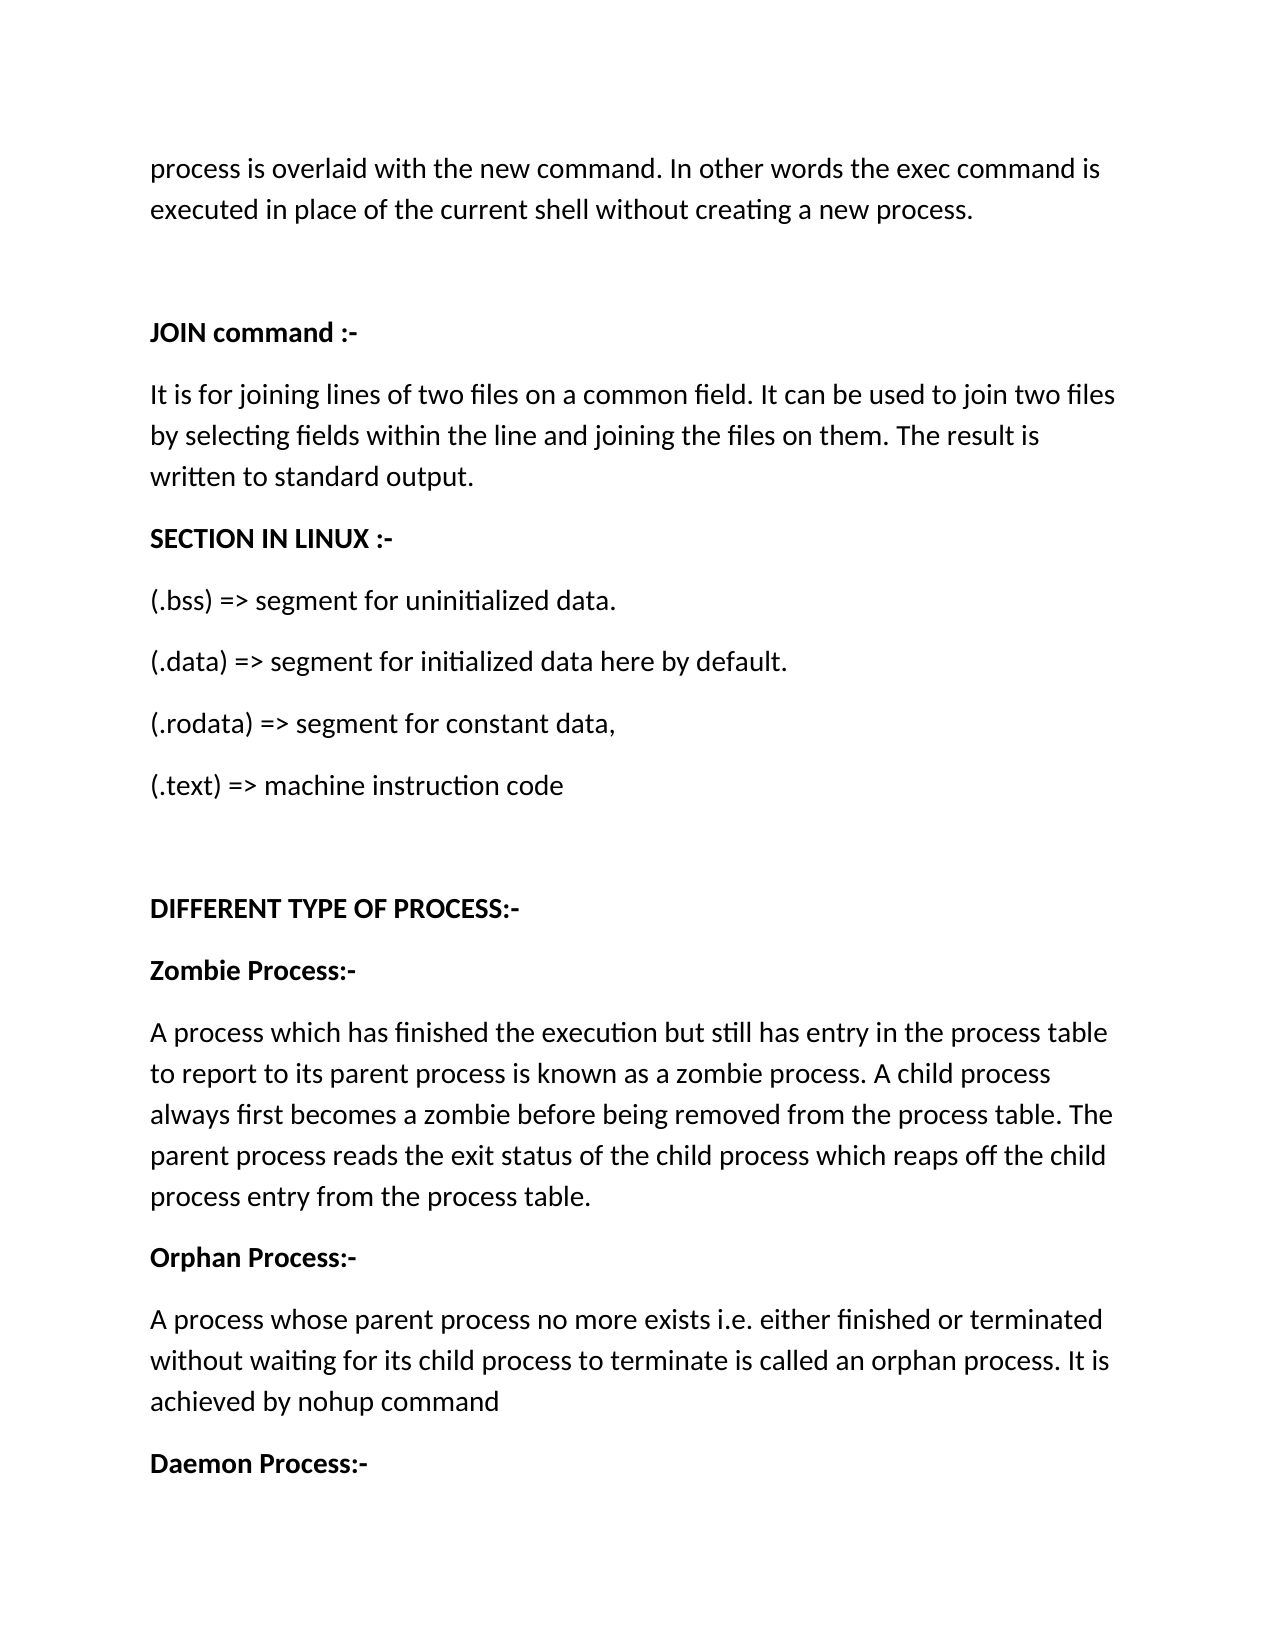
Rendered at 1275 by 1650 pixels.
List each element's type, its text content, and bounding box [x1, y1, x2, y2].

text Daemon Process:- [150, 1445, 1125, 1481]
text It is for joining lines of two files on a common field. It can be used to join two files by selecting fields within the line and joining the files on them. The result is written to standard output. [150, 376, 1125, 494]
text Zombie Process:- [150, 952, 1125, 988]
text Orphan Process:- [150, 1239, 1125, 1275]
text (.bss) => segment for uninitialized data. [150, 582, 1125, 617]
text A process whose parent process no more exists i.e. either finished or terminated without waiting for its child process to terminate is called an orphan process. It is achieved by nohup command [150, 1301, 1125, 1419]
text (.rodata) => segment for constant data, [150, 705, 1125, 741]
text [150, 150, 1125, 227]
text A process which has finished the execution but still has entry in the process table to report to its parent process is known as a zombie process. A child process always first becomes a zombie before being removed from the process table. The parent process reads the exit status of the child process which reaps off the child process entry from the process table. [150, 1014, 1125, 1213]
text SECTION IN LINUX :- [150, 520, 1125, 556]
text (.text) => machine instruction code [150, 767, 1125, 803]
text DIFFERENT TYPE OF PROCESS:- [150, 891, 1125, 926]
text (.data) => segment for initialized data here by default. [150, 643, 1125, 679]
text JOIN command :- [150, 314, 1125, 350]
